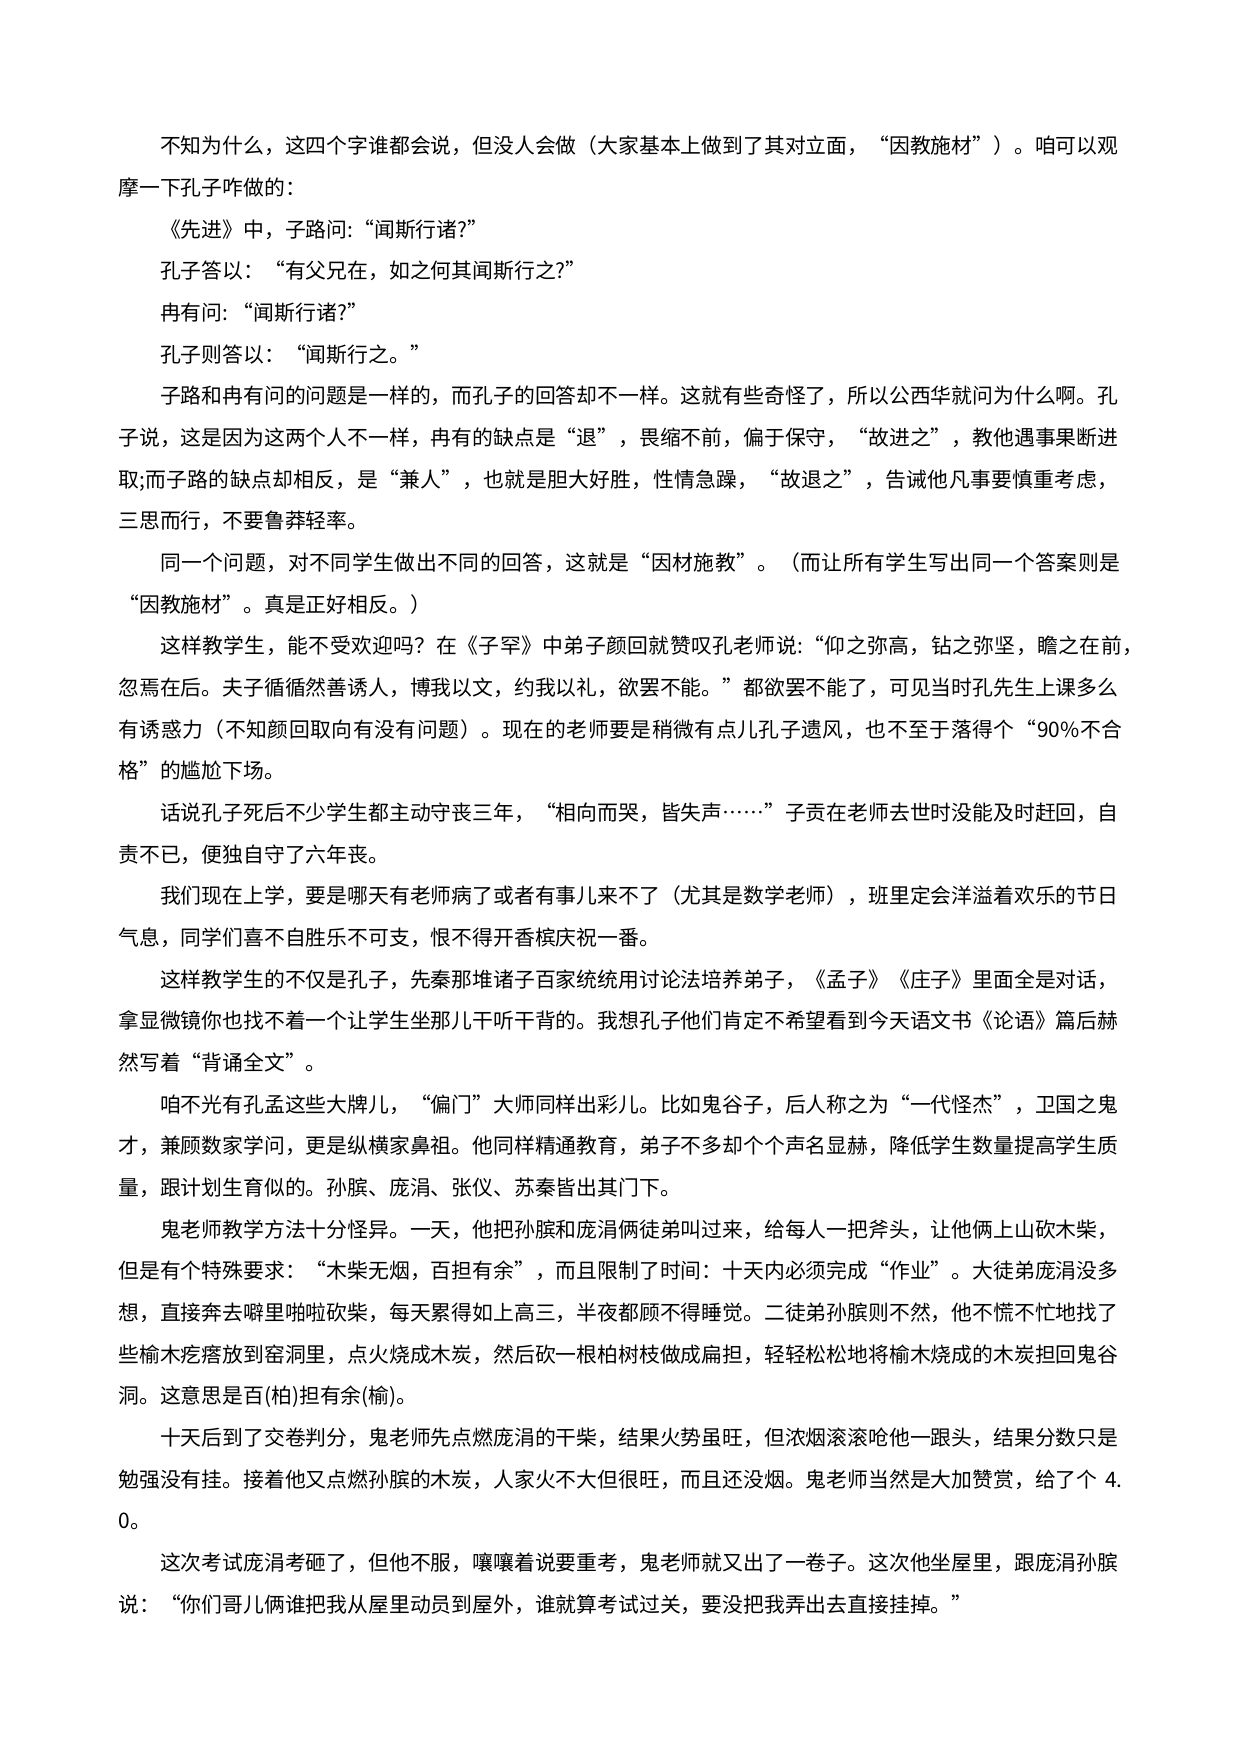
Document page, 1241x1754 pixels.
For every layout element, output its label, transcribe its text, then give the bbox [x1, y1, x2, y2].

text 孔子则答以：“闻斯行之。” [118, 326, 1122, 368]
text 《先进》中，子路问:“闻斯行诸?” [118, 201, 1122, 243]
text 同一个问题，对不同学生做出不同的回答，这就是“因材施教”。（而让所有学生写出同一个答案则是“因教施材”。真是正好相反。） [118, 535, 1122, 618]
text 话说孔子死后不少学生都主动守丧三年，“相向而哭，皆失声……”子贡在老师去世时没能及时赶回，自责不已，便独自守了六年丧。 [118, 785, 1122, 868]
text 我们现在上学，要是哪天有老师病了或者有事儿来不了（尤其是数学老师），班里定会洋溢着欢乐的节日气息，同学们喜不自胜乐不可支，恨不得开香槟庆祝一番。 [118, 868, 1122, 951]
text 这样教学生的不仅是孔子，先秦那堆诸子百家统统用讨论法培养弟子，《孟子》《庄子》里面全是对话，拿显微镜你也找不着一个让学生坐那儿干听干背的。我想孔子他们肯定不希望看到今天语文书《论语》篇后赫然写着“背诵全文”。 [118, 951, 1122, 1076]
text 这次考试庞涓考砸了，但他不服，嚷嚷着说要重考，鬼老师就又出了一卷子。这次他坐屋里，跟庞涓孙膑说：“你们哥儿俩谁把我从屋里动员到屋外，谁就算考试过关，要没把我弄出去直接挂掉。” [118, 1535, 1122, 1618]
text 冉有问: “闻斯行诸?” [118, 285, 1122, 326]
text 这样教学生，能不受欢迎吗？在《子罕》中弟子颜回就赞叹孔老师说:“仰之弥高，钻之弥坚，瞻之在前，忽焉在后。夫子循循然善诱人，博我以文，约我以礼，欲罢不能。”都欲罢不能了，可见当时孔先生上课多么有诱惑力（不知颜回取向有没有问题）。现在的老师要是稍微有点儿孔子遗风，也不至于落得个“90%不合格”的尴尬下场。 [118, 618, 1122, 785]
text 十天后到了交卷判分，鬼老师先点燃庞涓的干柴，结果火势虽旺，但浓烟滚滚呛他一跟头，结果分数只是勉强没有挂。接着他又点燃孙膑的木炭，人家火不大但很旺，而且还没烟。鬼老师当然是大加赞赏，给了个4.0。 [118, 1410, 1122, 1535]
text 子路和冉有问的问题是一样的，而孔子的回答却不一样。这就有些奇怪了，所以公西华就问为什么啊。孔子说，这是因为这两个人不一样，冉有的缺点是“退”，畏缩不前，偏于保守，“故进之”，教他遇事果断进取;而子路的缺点却相反，是“兼人”，也就是胆大好胜，性情急躁，“故退之”，告诫他凡事要慎重考虑，三思而行，不要鲁莽轻率。 [118, 368, 1122, 535]
text 不知为什么，这四个字谁都会说，但没人会做（大家基本上做到了其对立面，“因教施材”）。咱可以观摩一下孔子咋做的： [118, 118, 1122, 201]
text 鬼老师教学方法十分怪异。一天，他把孙膑和庞涓俩徒弟叫过来，给每人一把斧头，让他俩上山砍木柴，但是有个特殊要求：“木柴无烟，百担有余”，而且限制了时间：十天内必须完成“作业”。大徒弟庞涓没多想，直接奔去噼里啪啦砍柴，每天累得如上高三，半夜都顾不得睡觉。二徒弟孙膑则不然，他不慌不忙地找了些榆木疙瘩放到窑洞里，点火烧成木炭，然后砍一根柏树枝做成扁担，轻轻松松地将榆木烧成的木炭担回鬼谷洞。这意思是百(柏)担有余(榆)。 [118, 1201, 1122, 1410]
text 孔子答以：“有父兄在，如之何其闻斯行之?” [118, 243, 1122, 285]
text 咱不光有孔孟这些大牌儿，“偏门”大师同样出彩儿。比如鬼谷子，后人称之为“一代怪杰”，卫国之鬼才，兼顾数家学问，更是纵横家鼻祖。他同样精通教育，弟子不多却个个声名显赫，降低学生数量提高学生质量，跟计划生育似的。孙膑、庞涓、张仪、苏秦皆出其门下。 [118, 1076, 1122, 1201]
